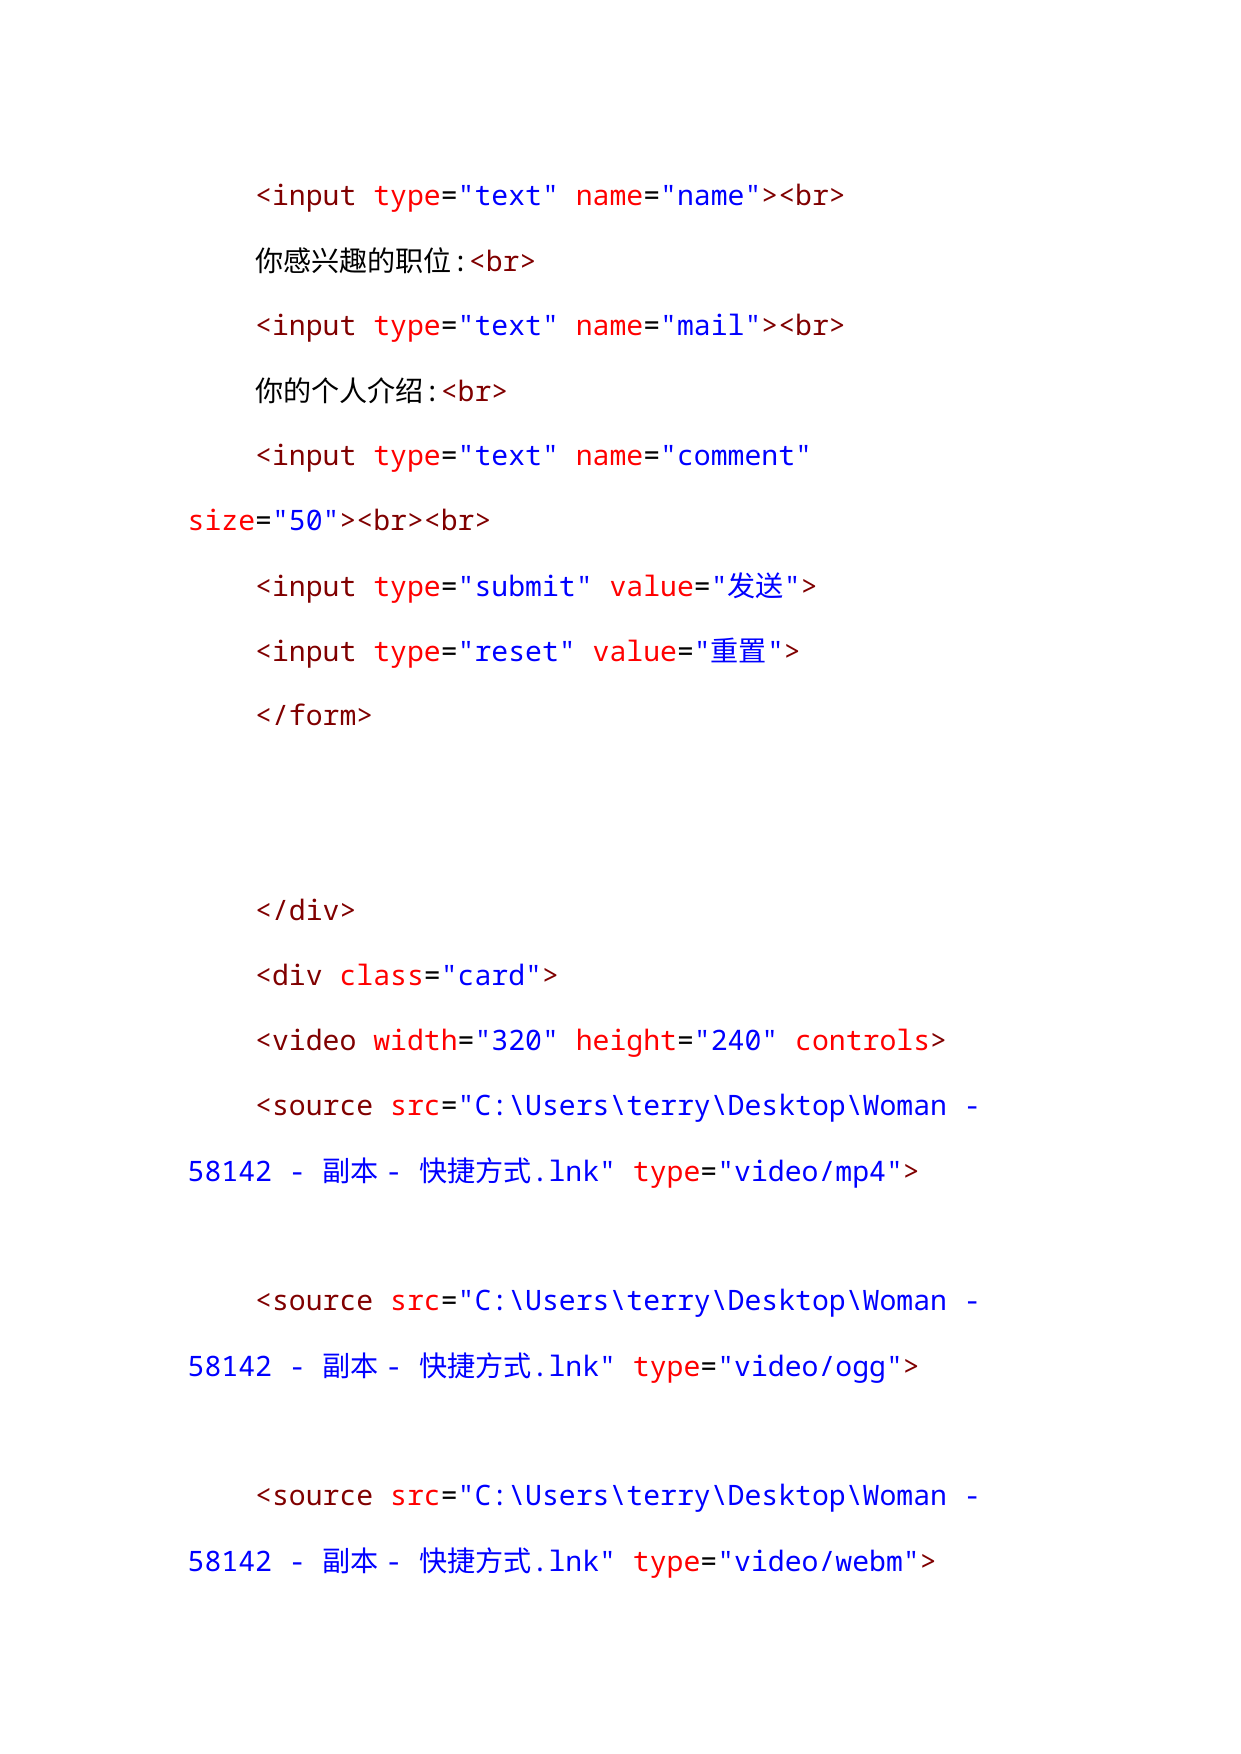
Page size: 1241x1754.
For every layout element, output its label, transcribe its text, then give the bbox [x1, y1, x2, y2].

text <input type="reset" value="重置"> [187, 617, 1053, 682]
text <input type="text" name="mail"><br> [187, 292, 1053, 357]
text <source src="C:\Users\terry\Desktop\Woman - 58142 - 副本 - 快捷方式.lnk" type="video/mp4"> [187, 1072, 1053, 1202]
text <video width="320" height="240" controls> [187, 1007, 1053, 1072]
text <div class="card"> [187, 942, 1053, 1007]
text </div> [187, 877, 1053, 942]
text <input type="text" name="name"><br> [187, 162, 1053, 227]
text <input type="submit" value="发送"> [187, 552, 1053, 617]
text 你的个人介绍:<br> [187, 357, 1053, 422]
text <source src="C:\Users\terry\Desktop\Woman - 58142 - 副本 - 快捷方式.lnk" type="video/webm"> [187, 1462, 1053, 1592]
text </form> [187, 682, 1053, 747]
text 你感兴趣的职位:<br> [187, 227, 1053, 292]
text <input type="text" name="comment" size="50"><br><br> [187, 422, 1053, 552]
text <source src="C:\Users\terry\Desktop\Woman - 58142 - 副本 - 快捷方式.lnk" type="video/ogg"> [187, 1267, 1053, 1397]
